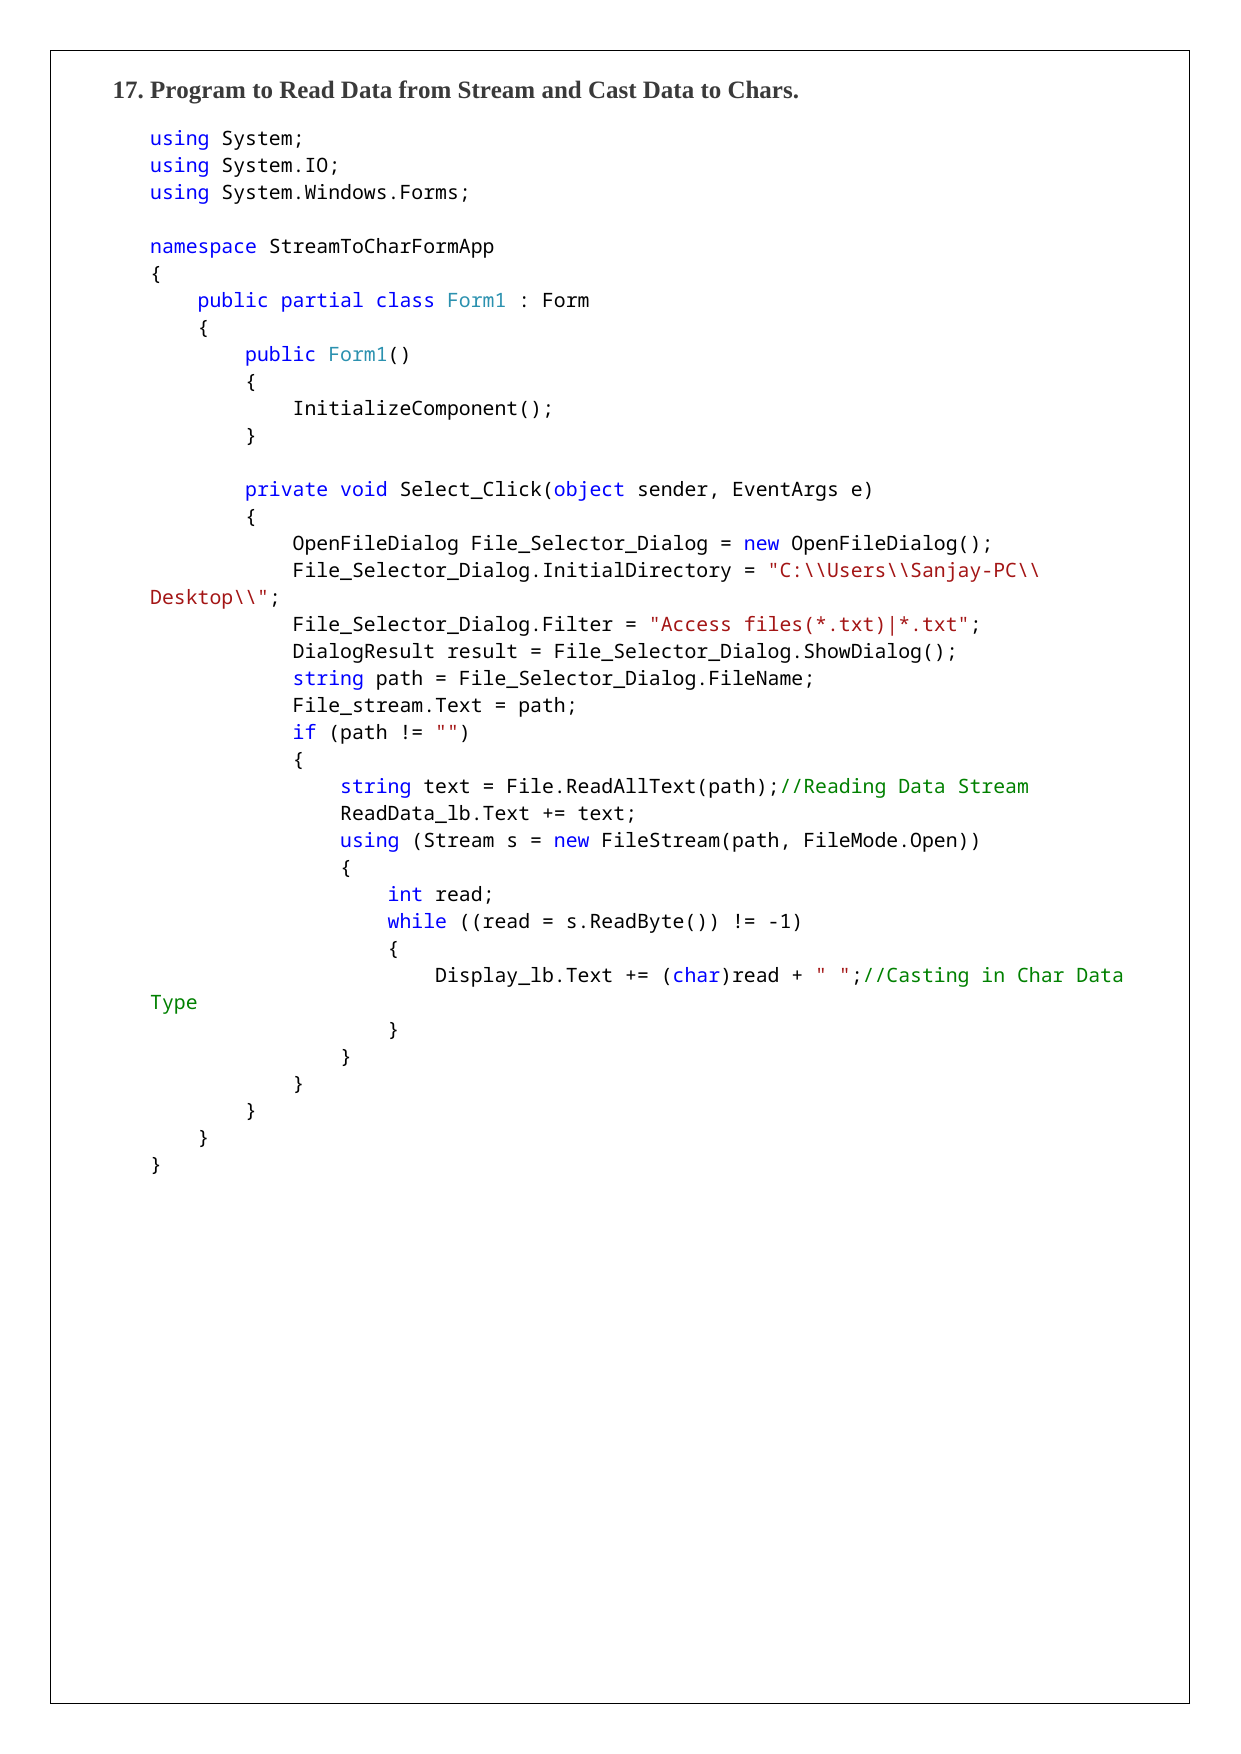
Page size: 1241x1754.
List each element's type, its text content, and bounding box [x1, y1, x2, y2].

text OpenFileDialog File_Selector_Dialog = new OpenFileDialog(); [150, 529, 1165, 556]
text InitializeComponent(); [150, 394, 1165, 421]
text } [150, 1150, 1165, 1177]
text ReadData_lb.Text += text; [150, 799, 1165, 826]
text public Form1() [150, 341, 1165, 367]
text File_Selector_Dialog.InitialDirectory = "C:\\Users\\Sanjay-PC\\Desktop\\"; [150, 556, 1165, 610]
text if (path != "") [150, 718, 1165, 745]
text { [150, 934, 1165, 961]
text DialogResult result = File_Selector_Dialog.ShowDialog(); [150, 637, 1165, 664]
text using System.IO; [150, 152, 1165, 179]
text string path = File_Selector_Dialog.FileName; [150, 664, 1165, 691]
text { [150, 259, 1165, 287]
text int read; [150, 880, 1165, 907]
text File_Selector_Dialog.Filter = "Access files(*.txt)|*.txt"; [150, 610, 1165, 637]
text using System; [150, 125, 1165, 152]
text } [150, 1042, 1165, 1069]
text File_stream.Text = path; [150, 691, 1165, 718]
text using System.Windows.Forms; [150, 179, 1165, 206]
text Display_lb.Text += (char)read + " ";//Casting in Char Data Type [150, 961, 1165, 1015]
text while ((read = s.ReadByte()) != -1) [150, 907, 1165, 934]
text { [150, 502, 1165, 529]
text } [150, 421, 1165, 448]
text public partial class Form1 : Form [150, 287, 1165, 313]
text namespace StreamToCharFormApp [150, 233, 1165, 259]
list Program to Read Data from Stream and Cast Data to Chars. [112, 75, 1165, 104]
text string text = File.ReadAllText(path);//Reading Data Stream [150, 772, 1165, 799]
text private void Select_Click(object sender, EventArgs e) [150, 475, 1165, 502]
text } [150, 1015, 1165, 1042]
text } [150, 1069, 1165, 1096]
text { [150, 313, 1165, 341]
text using (Stream s = new FileStream(path, FileMode.Open)) [150, 826, 1165, 853]
text { [150, 367, 1165, 394]
text { [150, 853, 1165, 880]
text } [150, 1123, 1165, 1150]
text } [150, 1096, 1165, 1123]
text { [150, 745, 1165, 772]
